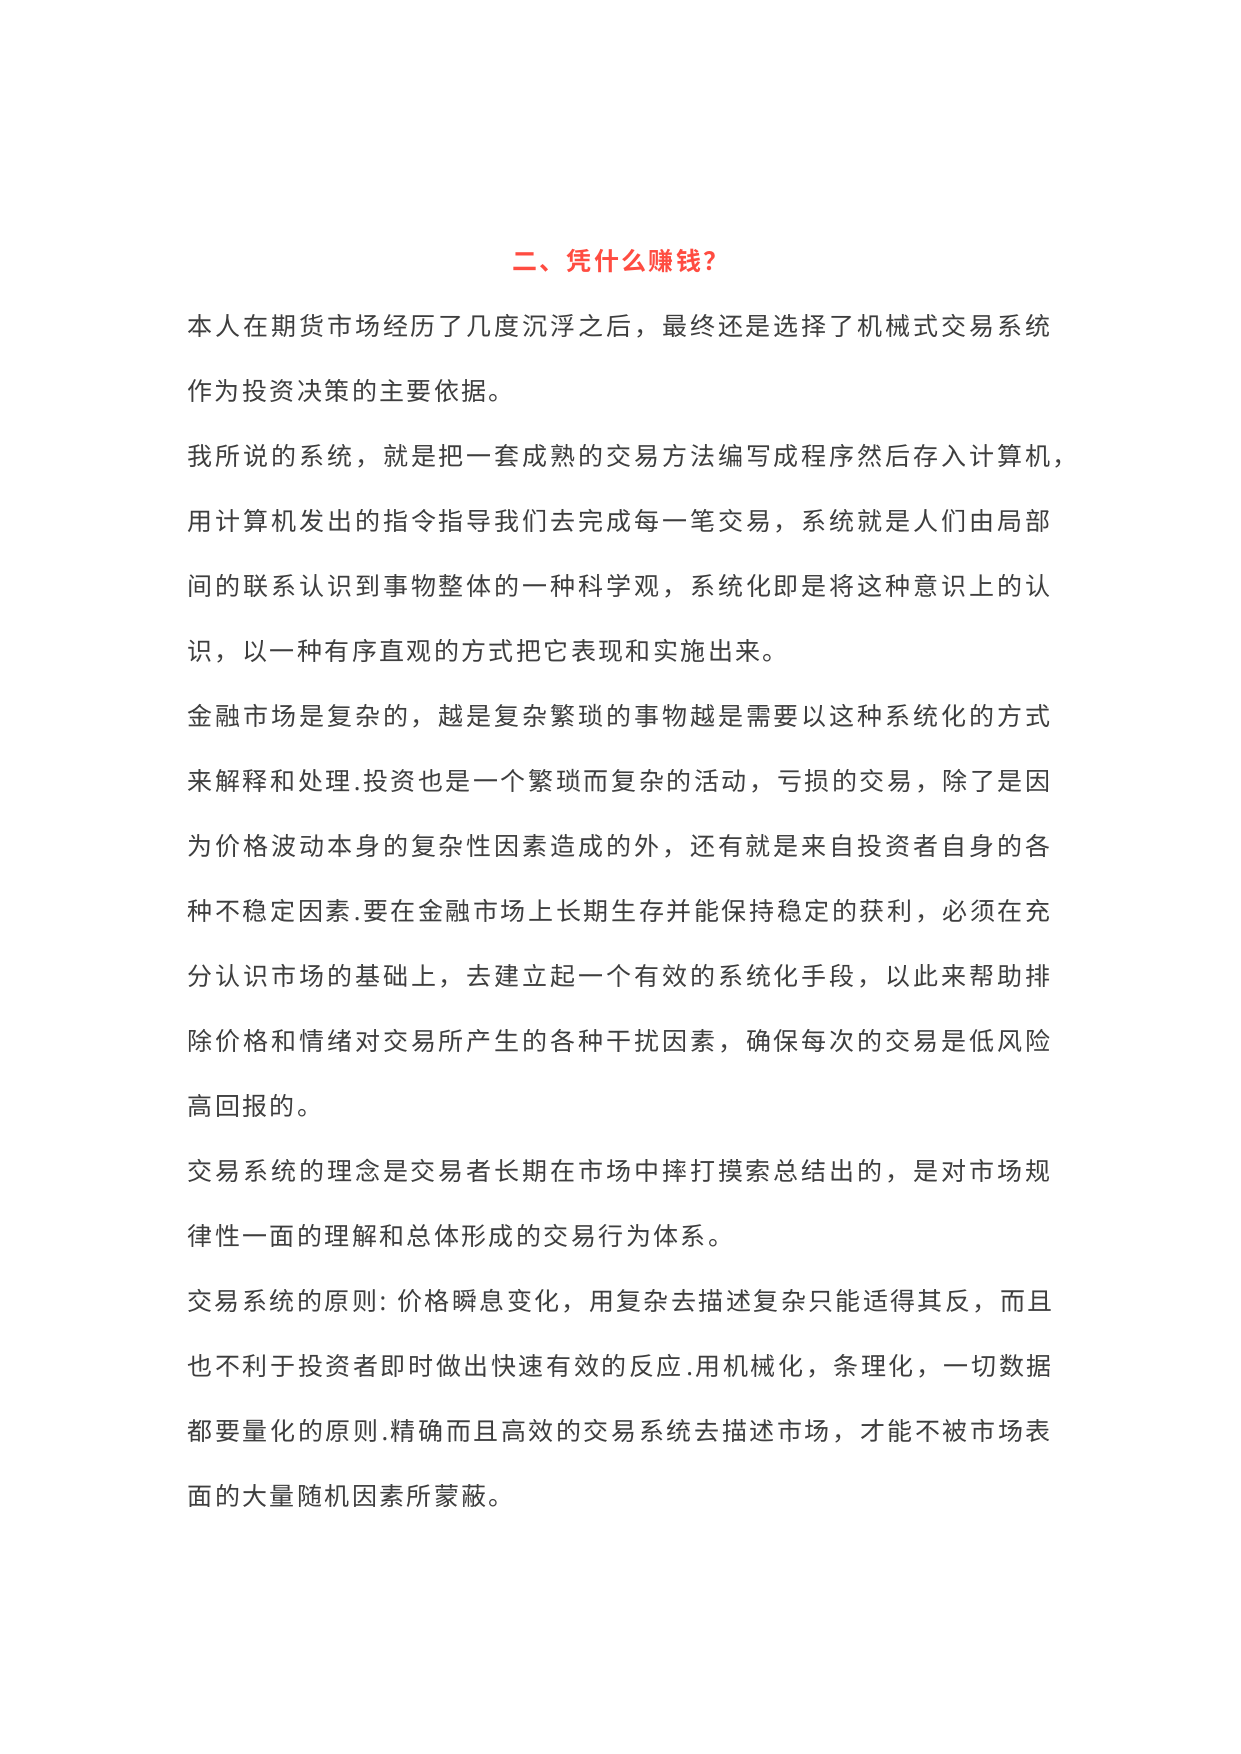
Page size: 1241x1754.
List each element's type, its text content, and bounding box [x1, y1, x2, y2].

text 交易系统的理念是交易者长期在市场中摔打摸索总结出的，是对市场规律性一面的理解和总体形成的交易行为体系。 [187, 1137, 1053, 1267]
text 本人在期货市场经历了几度沉浮之后，最终还是选择了机械式交易系统作为投资决策的主要依据。 [187, 292, 1053, 422]
text 金融市场是复杂的，越是复杂繁琐的事物越是需要以这种系统化的方式来解释和处理.投资也是一个繁琐而复杂的活动，亏损的交易，除了是因为价格波动本身的复杂性因素造成的外，还有就是来自投资者自身的各种不稳定因素.要在金融市场上长期生存并能保持稳定的获利，必须在充分认识市场的基础上，去建立起一个有效的系统化手段，以此来帮助排除价格和情绪对交易所产生的各种干扰因素，确保每次的交易是低风险高回报的。 [187, 682, 1053, 1137]
text 我所说的系统，就是把一套成熟的交易方法编写成程序然后存入计算机，用计算机发出的指令指导我们去完成每一笔交易，系统就是人们由局部间的联系认识到事物整体的一种科学观，系统化即是将这种意识上的认识，以一种有序直观的方式把它表现和实施出来。 [187, 422, 1053, 682]
text 交易系统的原则: 价格瞬息变化，用复杂去描述复杂只能适得其反，而且也不利于投资者即时做出快速有效的反应.用机械化，条理化，一切数据都要量化的原则.精确而且高效的交易系统去描述市场，才能不被市场表面的大量随机因素所蒙蔽。 [187, 1267, 1053, 1527]
text 二、凭什么赚钱？ [187, 227, 1053, 292]
